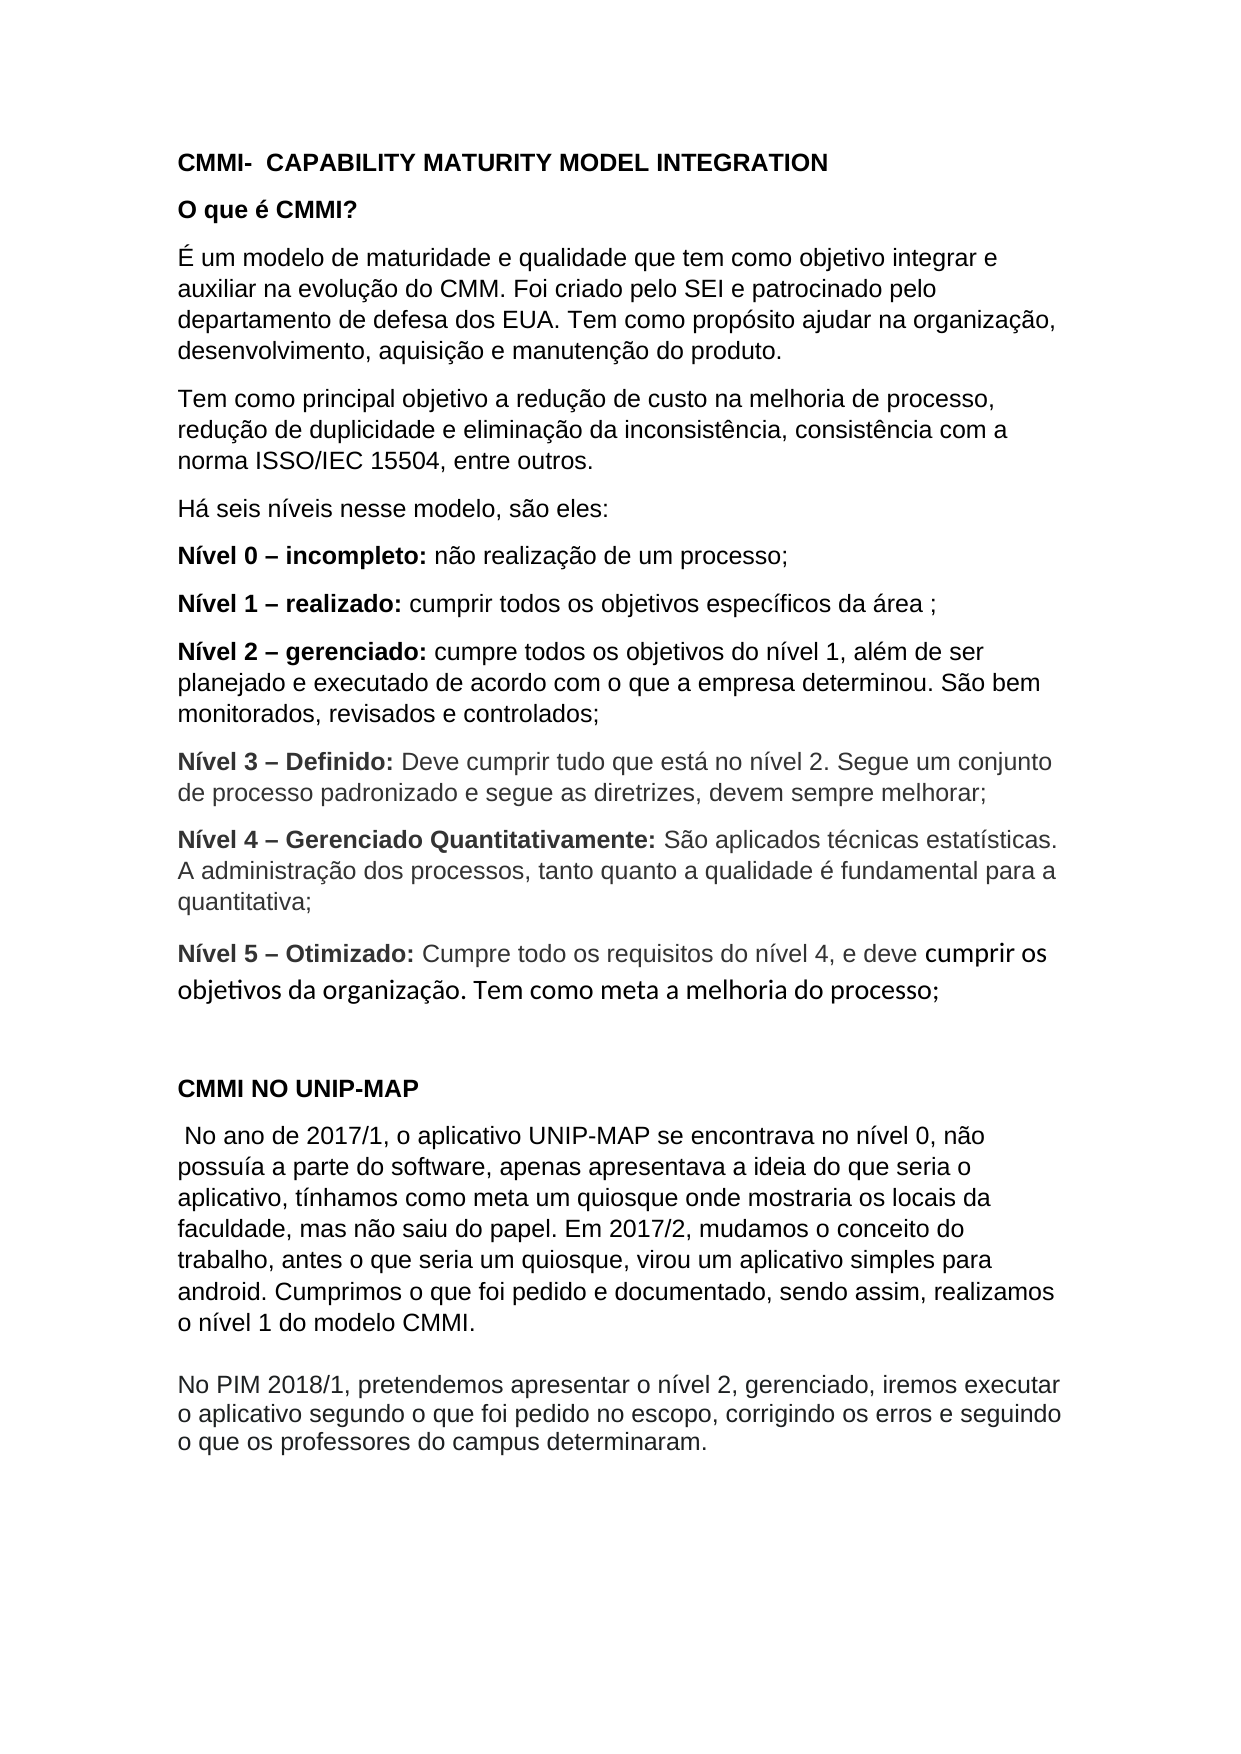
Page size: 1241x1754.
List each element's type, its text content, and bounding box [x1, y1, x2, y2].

text Nível 0 – incompleto: não realização de um processo; [177, 541, 1063, 570]
text No PIM 2018/1, pretendemos apresentar o nível 2, gerenciado, iremos executar o aplicativo segundo o que foi pedido no escopo, corrigindo os erros e seguindo o que os professores do campus determinaram. [177, 1370, 1063, 1456]
text Nível 3 – Definido: Deve cumprir tudo que está no nível 2. Segue um conjunto de processo padronizado e segue as diretrizes, devem sempre melhorar; [177, 747, 1063, 806]
text É um modelo de maturidade e qualidade que tem como objetivo integrar e auxiliar na evolução do CMM. Foi criado pelo SEI e patrocinado pelo departamento de defesa dos EUA. Tem como propósito ajudar na organização, desenvolvimento, aquisição e manutenção do produto. [177, 243, 1063, 365]
text Nível 4 – Gerenciado Quantitativamente: São aplicados técnicas estatísticas. A administração dos processos, tanto quanto a qualidade é fundamental para a quantitativa; [177, 825, 1063, 916]
text CMMI- CAPABILITY MATURITY MODEL INTEGRATION [177, 148, 1063, 176]
text CMMI NO UNIP-MAP [177, 1074, 1063, 1102]
text Há seis níveis nesse modelo, são eles: [177, 494, 1063, 522]
text Nível 1 – realizado: cumprir todos os objetivos específicos da área ; [177, 589, 1063, 618]
text O que é CMMI? [177, 195, 1063, 224]
text Tem como principal objetivo a redução de custo na melhoria de processo, redução de duplicidade e eliminação da inconsistência, consistência com a norma ISSO/IEC 15504, entre outros. [177, 384, 1063, 475]
text No ano de 2017/1, o aplicativo UNIP-MAP se encontrava no nível 0, não possuía a parte do software, apenas apresentava a ideia do que seria o aplicativo, tínhamos como meta um quiosque onde mostraria os locais da faculdade, mas não saiu do papel. Em 2017/2, mudamos o conceito do trabalho, antes o que seria um quiosque, virou um aplicativo simples para android. Cumprimos o que foi pedido e documentado, sendo assim, realizamos o nível 1 do modelo CMMI. [177, 1121, 1063, 1336]
text Nível 5 – Otimizado: Cumpre todo os requisitos do nível 4, e deve cumprir os objetivos da organização. Tem como meta a melhoria do processo; [177, 935, 1063, 1007]
text Nível 2 – gerenciado: cumpre todos os objetivos do nível 1, além de ser planejado e executado de acordo com o que a empresa determinou. São bem monitorados, revisados e controlados; [177, 637, 1063, 728]
